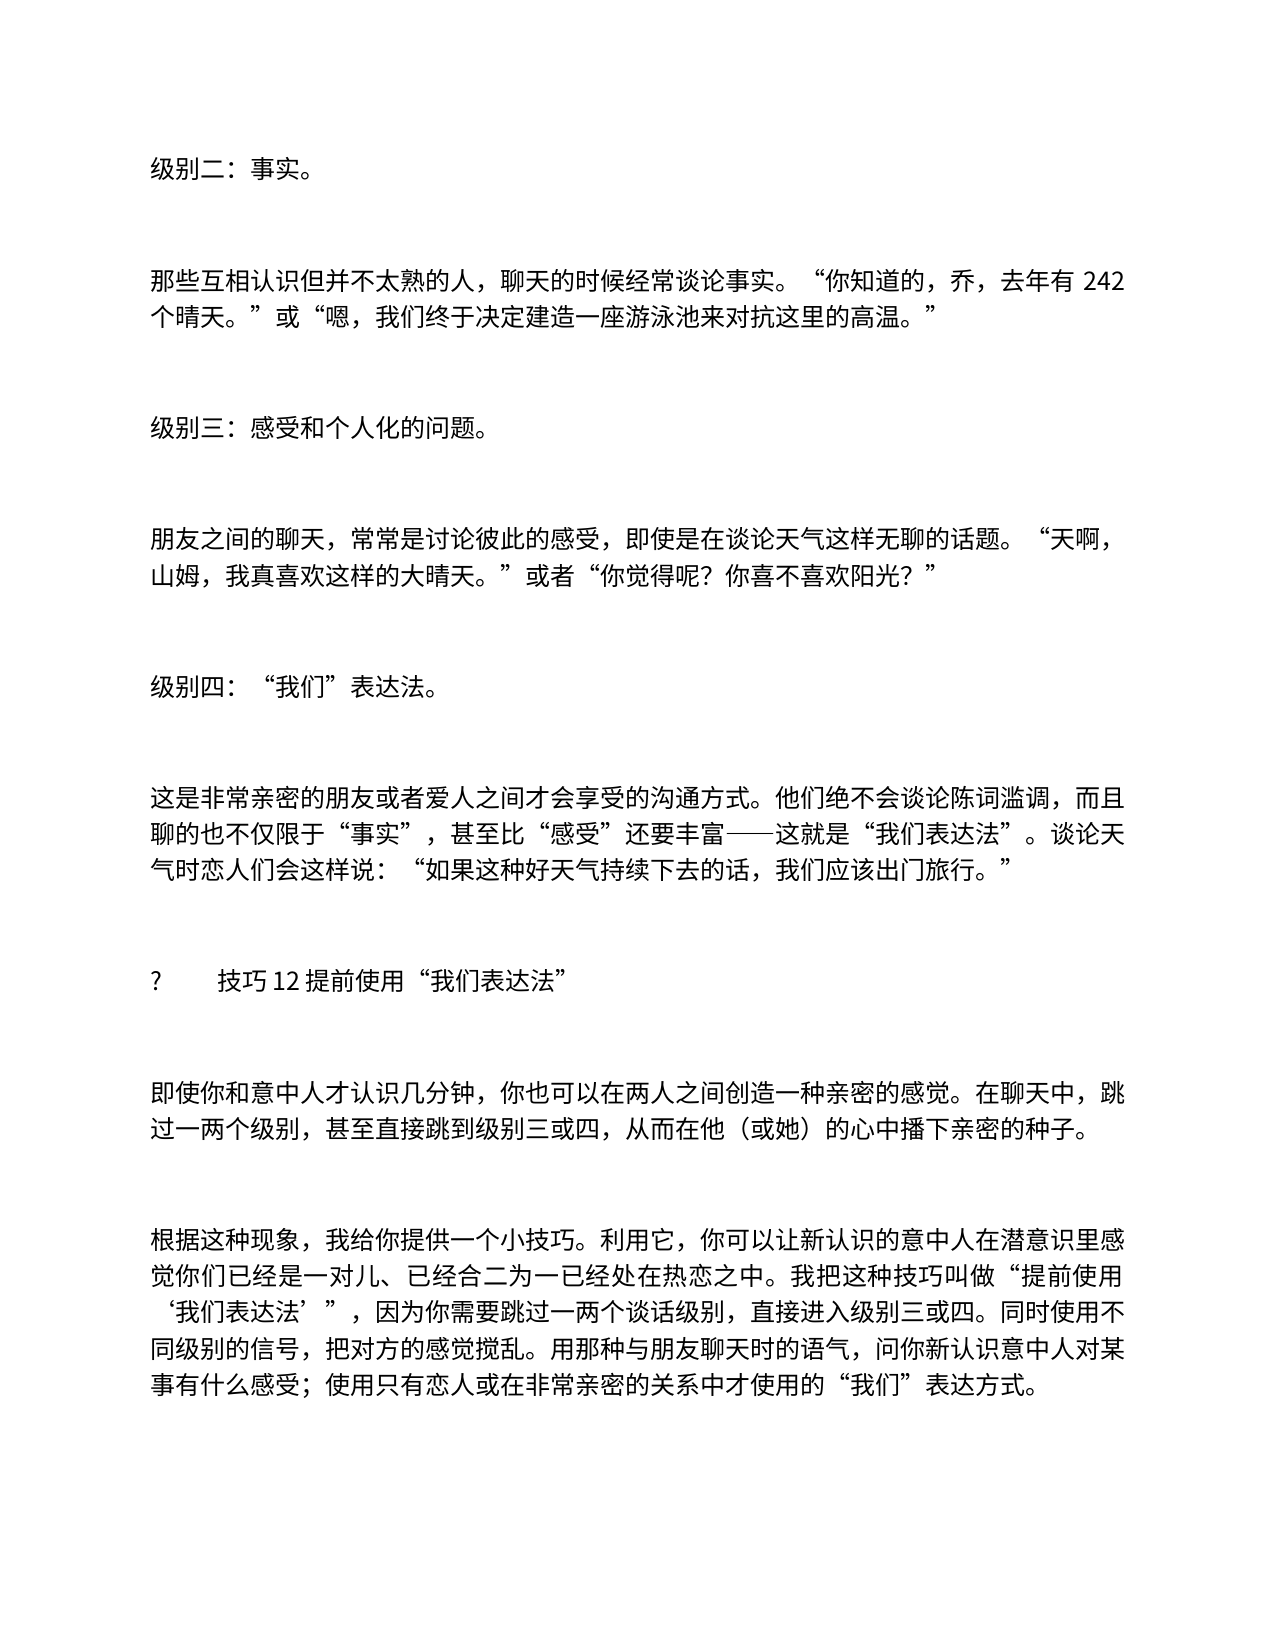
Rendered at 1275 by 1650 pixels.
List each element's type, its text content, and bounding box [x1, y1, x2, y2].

text 这是非常亲密的朋友或者爱人之间才会享受的沟通方式。他们绝不会谈论陈词滥调，而且聊的也不仅限于“事实”，甚至比“感受”还要丰富——这就是“我们表达法”。谈论天气时恋人们会这样说：“如果这种好天气持续下去的话，我们应该出门旅行。” [150, 778, 1125, 887]
text 即使你和意中人才认识几分钟，你也可以在两人之间创造一种亲密的感觉。在聊天中，跳过一两个级别，甚至直接跳到级别三或四，从而在他（或她）的心中播下亲密的种子。 [150, 1073, 1125, 1146]
text 朋友之间的聊天，常常是讨论彼此的感受，即使是在谈论天气这样无聊的话题。“天啊，山姆，我真喜欢这样的大晴天。”或者“你觉得呢？你喜不喜欢阳光？” [150, 520, 1125, 592]
text 根据这种现象，我给你提供一个小技巧。利用它，你可以让新认识的意中人在潜意识里感觉你们已经是一对儿、已经合二为一已经处在热恋之中。我把这种技巧叫做“提前使用‘我们表达法’”，因为你需要跳过一两个谈话级别，直接进入级别三或四。同时使用不同级别的信号，把对方的感觉搅乱。用那种与朋友聊天时的语气，问你新认识意中人对某事有什么感受；使用只有恋人或在非常亲密的关系中才使用的“我们”表达方式。 [150, 1220, 1125, 1402]
text 级别四：“我们”表达法。 [150, 667, 1125, 703]
text 那些互相认识但并不太熟的人，聊天的时候经常谈论事实。“你知道的，乔，去年有242个晴天。”或“嗯，我们终于决定建造一座游泳池来对抗这里的高温。” [150, 261, 1125, 334]
text ? 技巧12提前使用“我们表达法” [150, 962, 1125, 998]
text 级别三：感受和个人化的问题。 [150, 408, 1125, 445]
text 级别二：事实。 [150, 150, 1125, 186]
